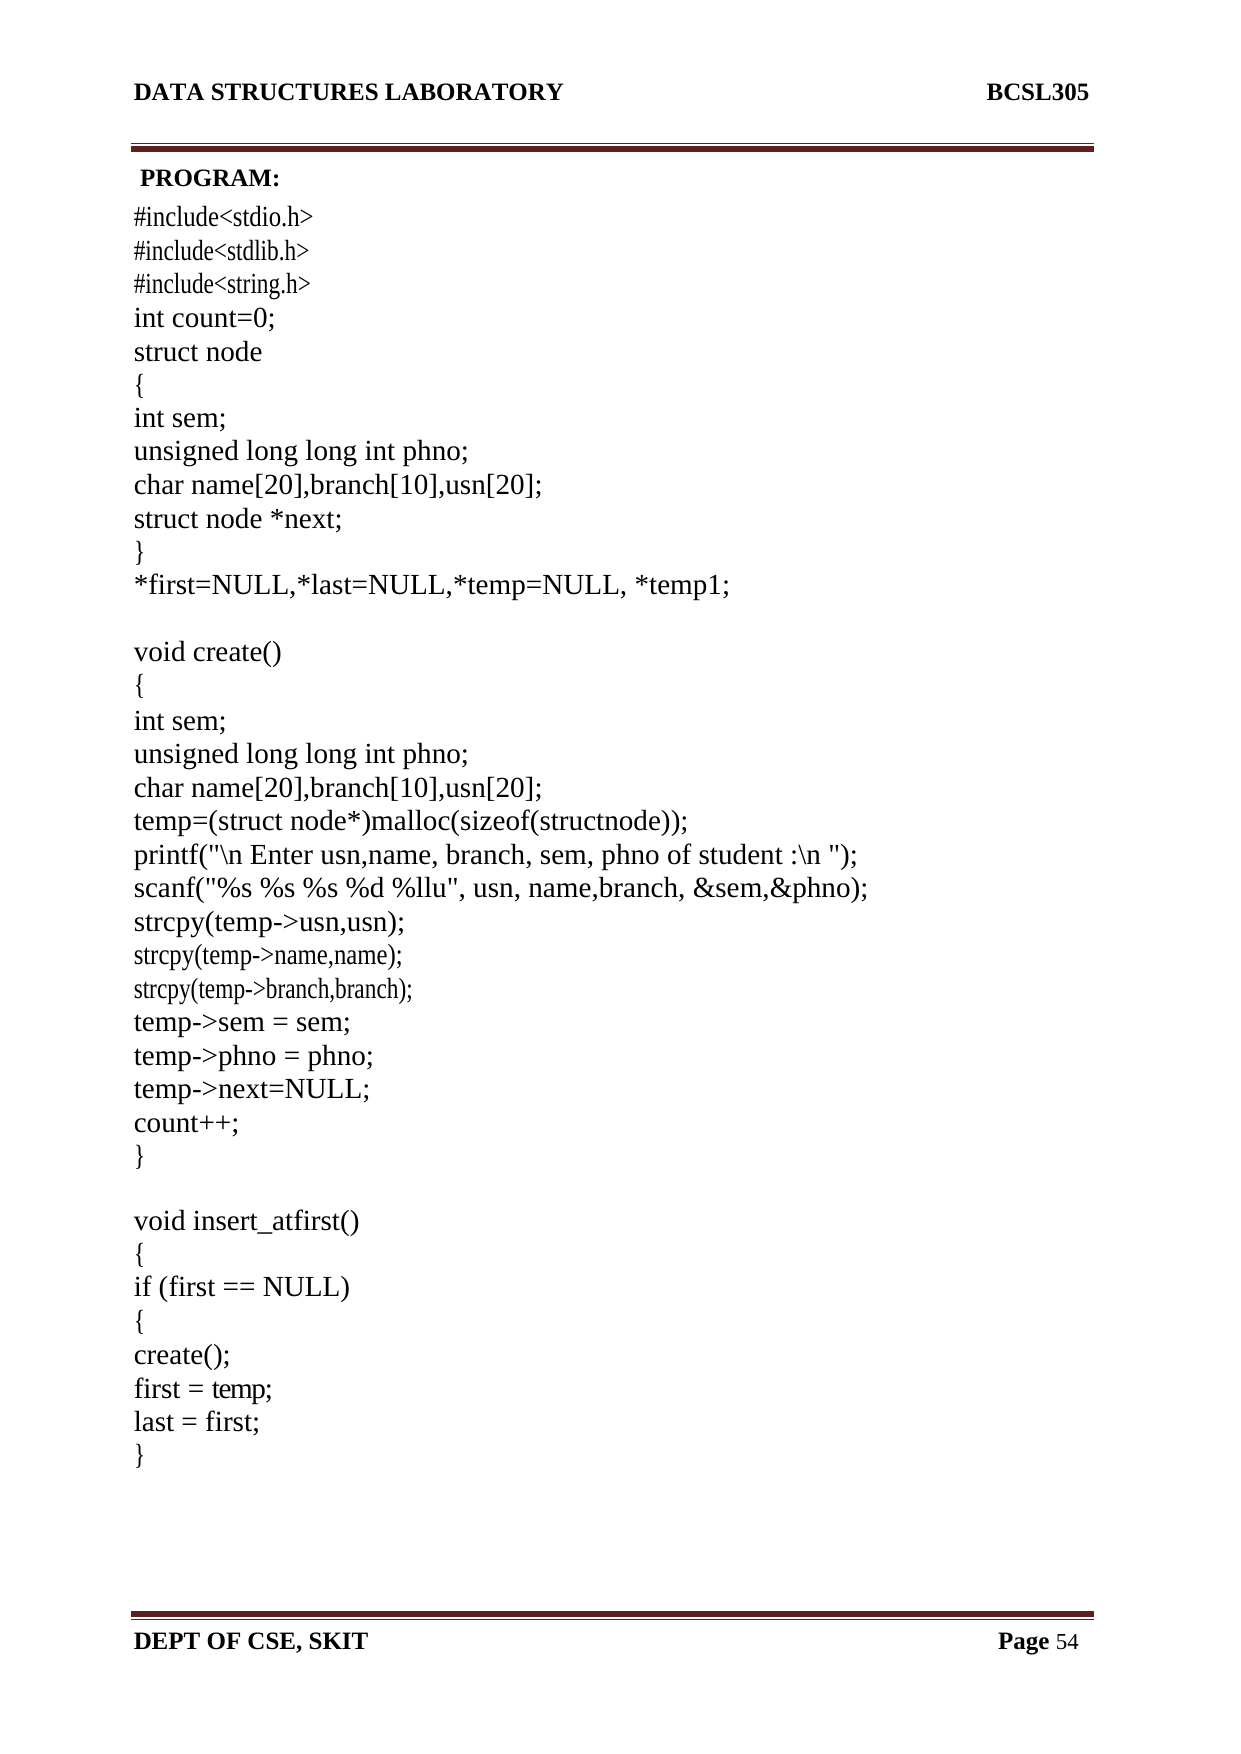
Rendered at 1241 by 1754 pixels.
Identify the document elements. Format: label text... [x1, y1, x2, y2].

text } [133, 1139, 1126, 1172]
text if (first == NULL) [133, 1270, 1126, 1303]
text void create() [133, 635, 1126, 668]
text printf("\n Enter usn,name, branch, sem, phno of student :\n "); scanf("%s %s %s %d %llu", usn, name,branch, &sem,&phno); strcpy(temp->usn,usn); [133, 837, 872, 937]
text char name[20],branch[10],usn[20]; struct node *next; [133, 467, 572, 534]
text strcpy(temp->name,name); strcpy(temp->branch,branch); temp->sem = sem; [133, 937, 417, 1038]
text } [133, 1438, 1126, 1471]
text { [133, 368, 1126, 401]
text } [133, 535, 1126, 568]
text { [133, 1304, 1126, 1337]
text PROGRAM: [140, 163, 1126, 192]
text *first=NULL,*last=NULL,*temp=NULL, *temp1; [133, 568, 1126, 601]
text int sem; [133, 401, 1126, 434]
text { [133, 1237, 1126, 1270]
text create(); first = temp; last = first; [133, 1337, 273, 1438]
text unsigned long long int phno; [133, 434, 1126, 467]
text temp->phno = phno; temp->next=NULL; count++; [133, 1038, 374, 1139]
text #include<stdio.h> #include<stdlib.h> #include<string.h> int count=0; struct node [133, 199, 327, 367]
text char name[20],branch[10],usn[20]; temp=(struct node*)malloc(sizeof(structnode)); [133, 770, 690, 837]
text void insert_atfirst() [133, 1203, 1126, 1236]
text unsigned long long int phno; [133, 737, 1126, 770]
text int sem; [133, 703, 1126, 737]
text { [133, 668, 1126, 701]
